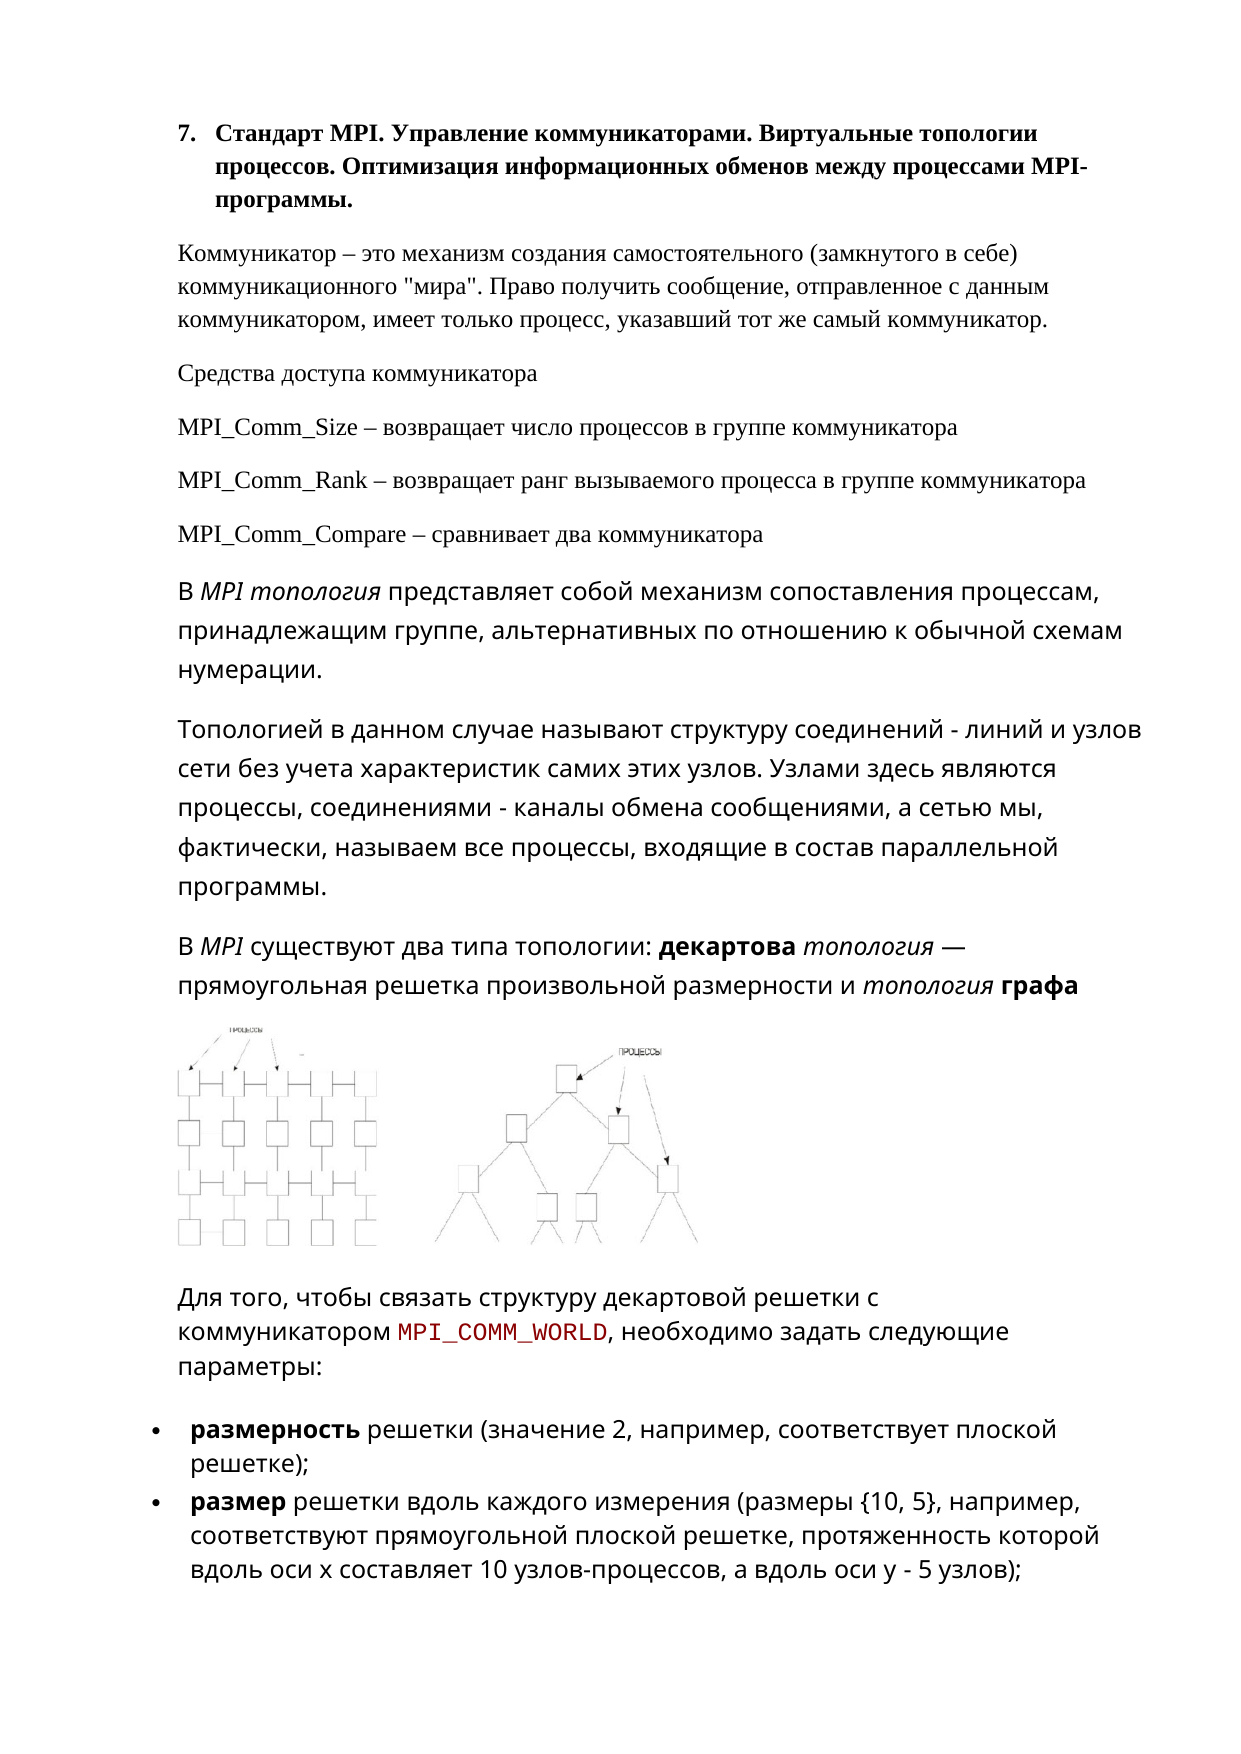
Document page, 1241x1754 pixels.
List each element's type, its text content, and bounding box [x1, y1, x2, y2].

text В MPI топология представляет собой механизм сопоставления процессам, принадлежащим группе, альтернативных по отношению к обычной схемам нумерации. [177, 573, 1152, 686]
list Стандарт MPI. Управление коммуникаторами. Виртуальные топологии процессов. Оптимизация информационных обменов между процессами MPI-программы. [177, 118, 1152, 213]
text Коммуникатор – это механизм создания самостоятельного (замкнутого в себе) коммуникационного "мира". Право получить сообщение, отправленное с данным коммуникатором, имеет только процесс, указавший тот же самый коммуникатор. [177, 238, 1152, 333]
text MPI_Comm_Size – возвращает число процессов в группе коммуникатора [177, 412, 1152, 441]
text В MPI существуют два типа топологии: декартова топология — прямоугольная решетка произвольной размерности и топология графа [177, 928, 1152, 1002]
picture [177, 1027, 698, 1246]
text Топологией в данном случае называют структуру соединений - линий и узлов сети без учета характеристик самих этих узлов. Узлами здесь являются процессы, соединениями - каналы обмена сообщениями, а сетью мы, фактически, называем все процессы, входящие в состав параллельной программы. [177, 712, 1152, 902]
text MPI_Comm_Compare – сравнивает два коммуникатора [177, 519, 1152, 548]
text Средства доступа коммуникатора [177, 358, 1152, 387]
list размерность решетки (значение 2, например, соответствует плоской решетке); [152, 1411, 1152, 1479]
text MPI_Comm_Rank – возвращает ранг вызываемого процесса в группе коммуникатора [177, 466, 1152, 494]
text Для того, чтобы связать структуру декартовой решетки с коммуникатором MPI_COMM_WORLD, необходимо задать следующие параметры: [177, 1280, 1152, 1382]
list размер решетки вдоль каждого измерения (размеры {10, 5}, например, соответствуют прямоугольной плоской решетке, протяженность которой вдоль оси x составляет 10 узлов-процессов, а вдоль оси y - 5 узлов); [152, 1483, 1152, 1586]
